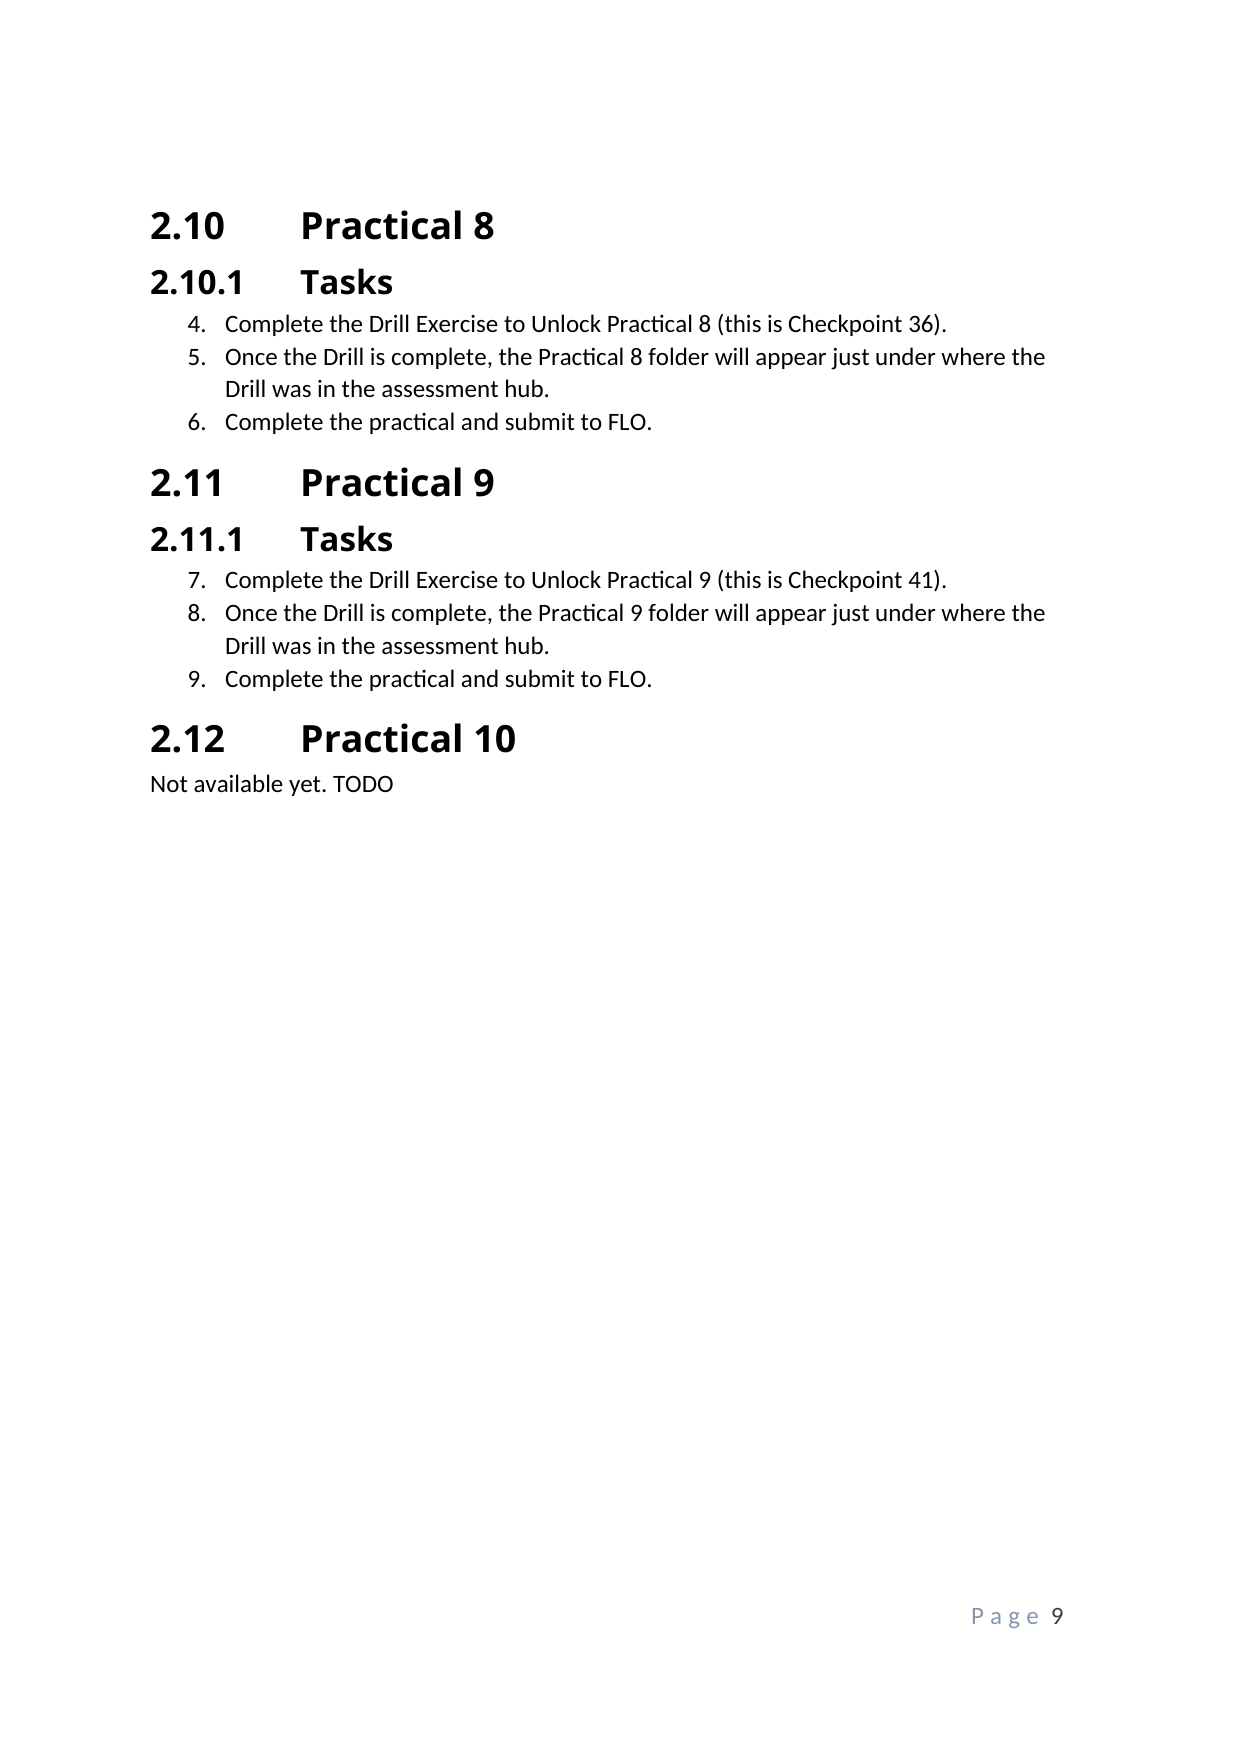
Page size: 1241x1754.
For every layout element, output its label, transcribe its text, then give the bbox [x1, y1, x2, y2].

list Complete the practical and submit to FLO. [187, 407, 1090, 437]
subtitle Practical 9 [150, 456, 1090, 507]
subtitle Tasks [150, 259, 1090, 304]
list Once the Drill is complete, the Practical 9 folder will appear just under where the Drill was in the assessment hub. [187, 597, 1090, 661]
subtitle Practical 10 [150, 713, 1090, 764]
list Complete the Drill Exercise to Unlock Practical 8 (this is Checkpoint 36). [187, 308, 1090, 338]
list Complete the practical and submit to FLO. [187, 663, 1090, 694]
subtitle Tasks [150, 515, 1090, 561]
subtitle Practical 8 [150, 199, 1090, 251]
text Not available yet. TODO [150, 768, 1090, 798]
list Complete the Drill Exercise to Unlock Practical 9 (this is Checkpoint 41). [187, 564, 1090, 595]
list Once the Drill is complete, the Practical 8 folder will appear just under where the Drill was in the assessment hub. [187, 341, 1090, 404]
